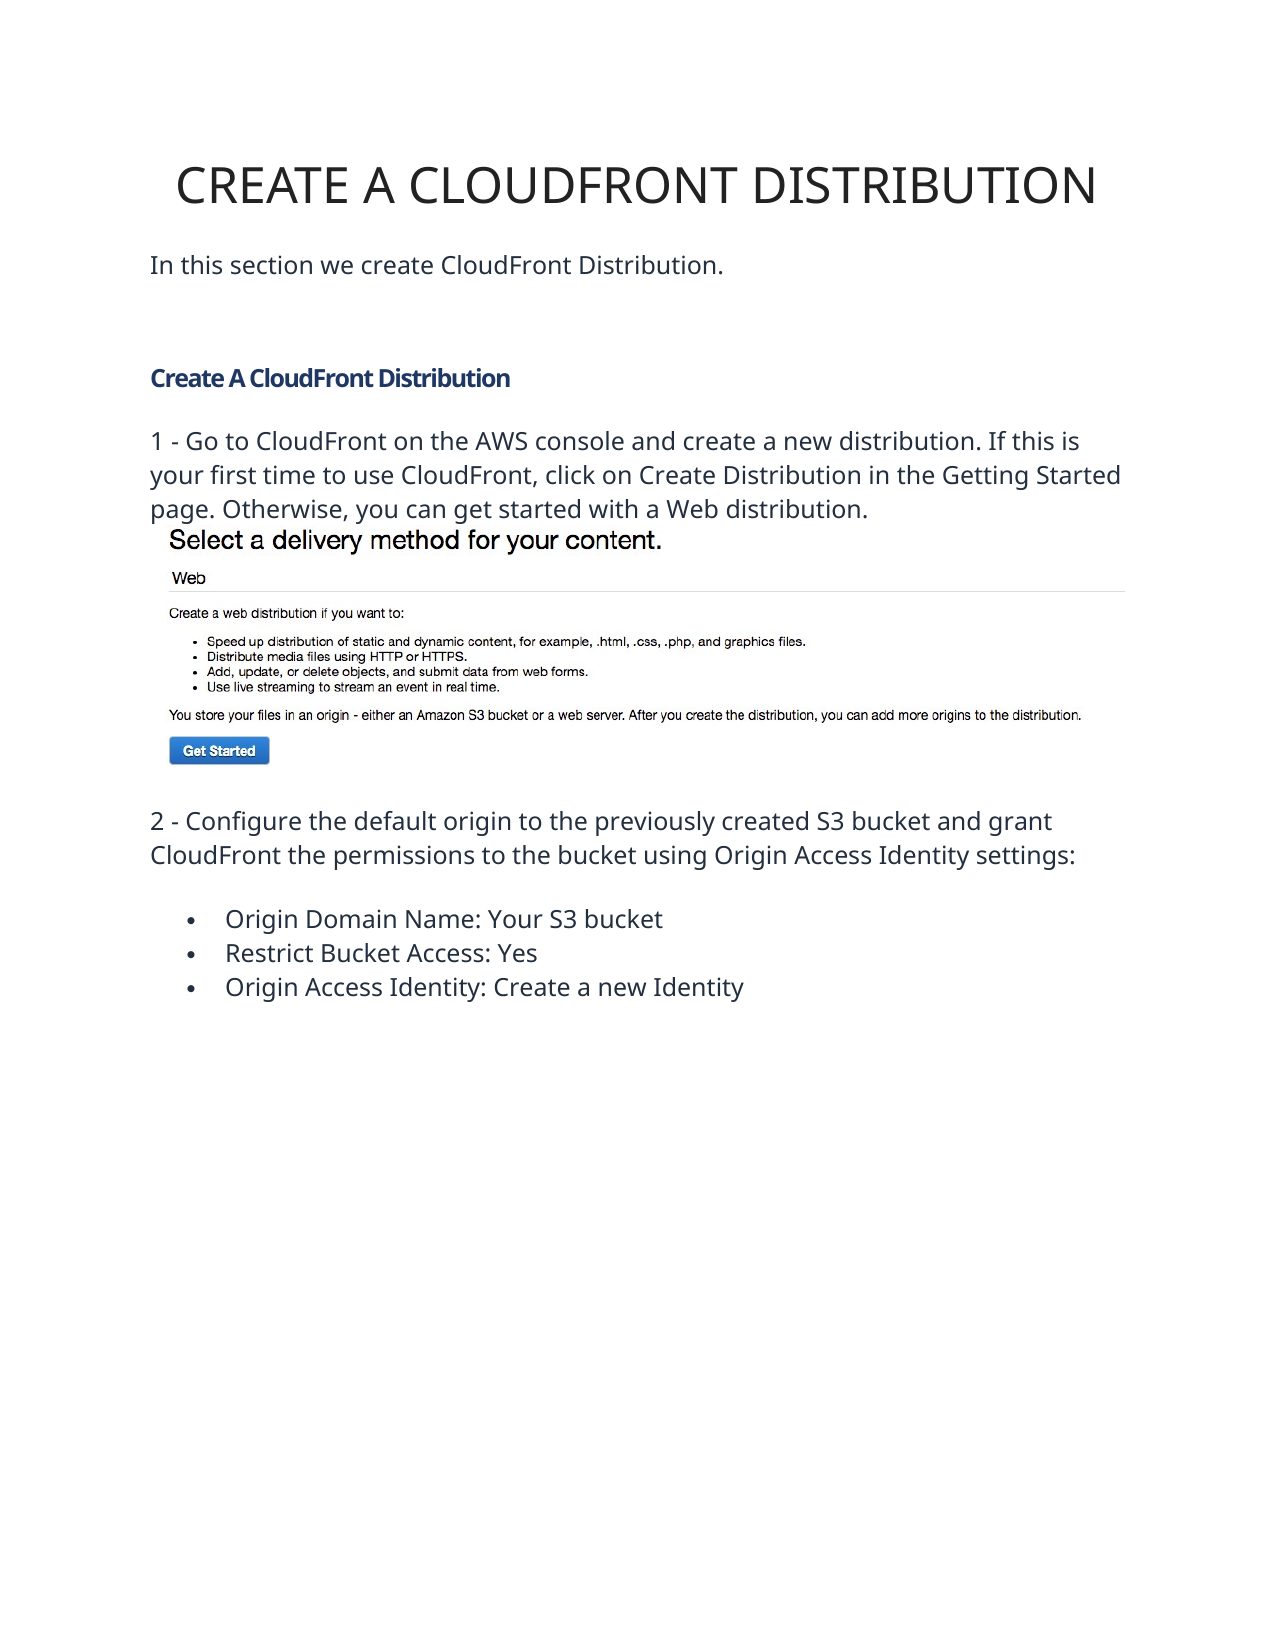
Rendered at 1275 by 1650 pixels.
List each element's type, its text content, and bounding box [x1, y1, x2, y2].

text 1 - Go to CloudFront on the AWS console and create a new distribution. If this is your first time to use CloudFront, click on Create Distribution in the Getting Started page. Otherwise, you can get started with a Web distribution. [150, 423, 1125, 525]
subtitle CREATE A CLOUDFRONT DISTRIBUTION [150, 150, 1125, 218]
picture [150, 525, 1125, 775]
list Origin Domain Name: Your S3 bucket [187, 901, 1125, 935]
subtitle Create A CloudFront Distribution [150, 339, 1125, 394]
list Restrict Bucket Access: Yes [187, 935, 1125, 969]
list Origin Access Identity: Create a new Identity [187, 969, 1125, 1003]
text In this section we create CloudFront Distribution. [150, 247, 1125, 310]
text 2 - Configure the default origin to the previously created S3 bucket and grant CloudFront the permissions to the bucket using Origin Access Identity settings: [150, 804, 1125, 872]
